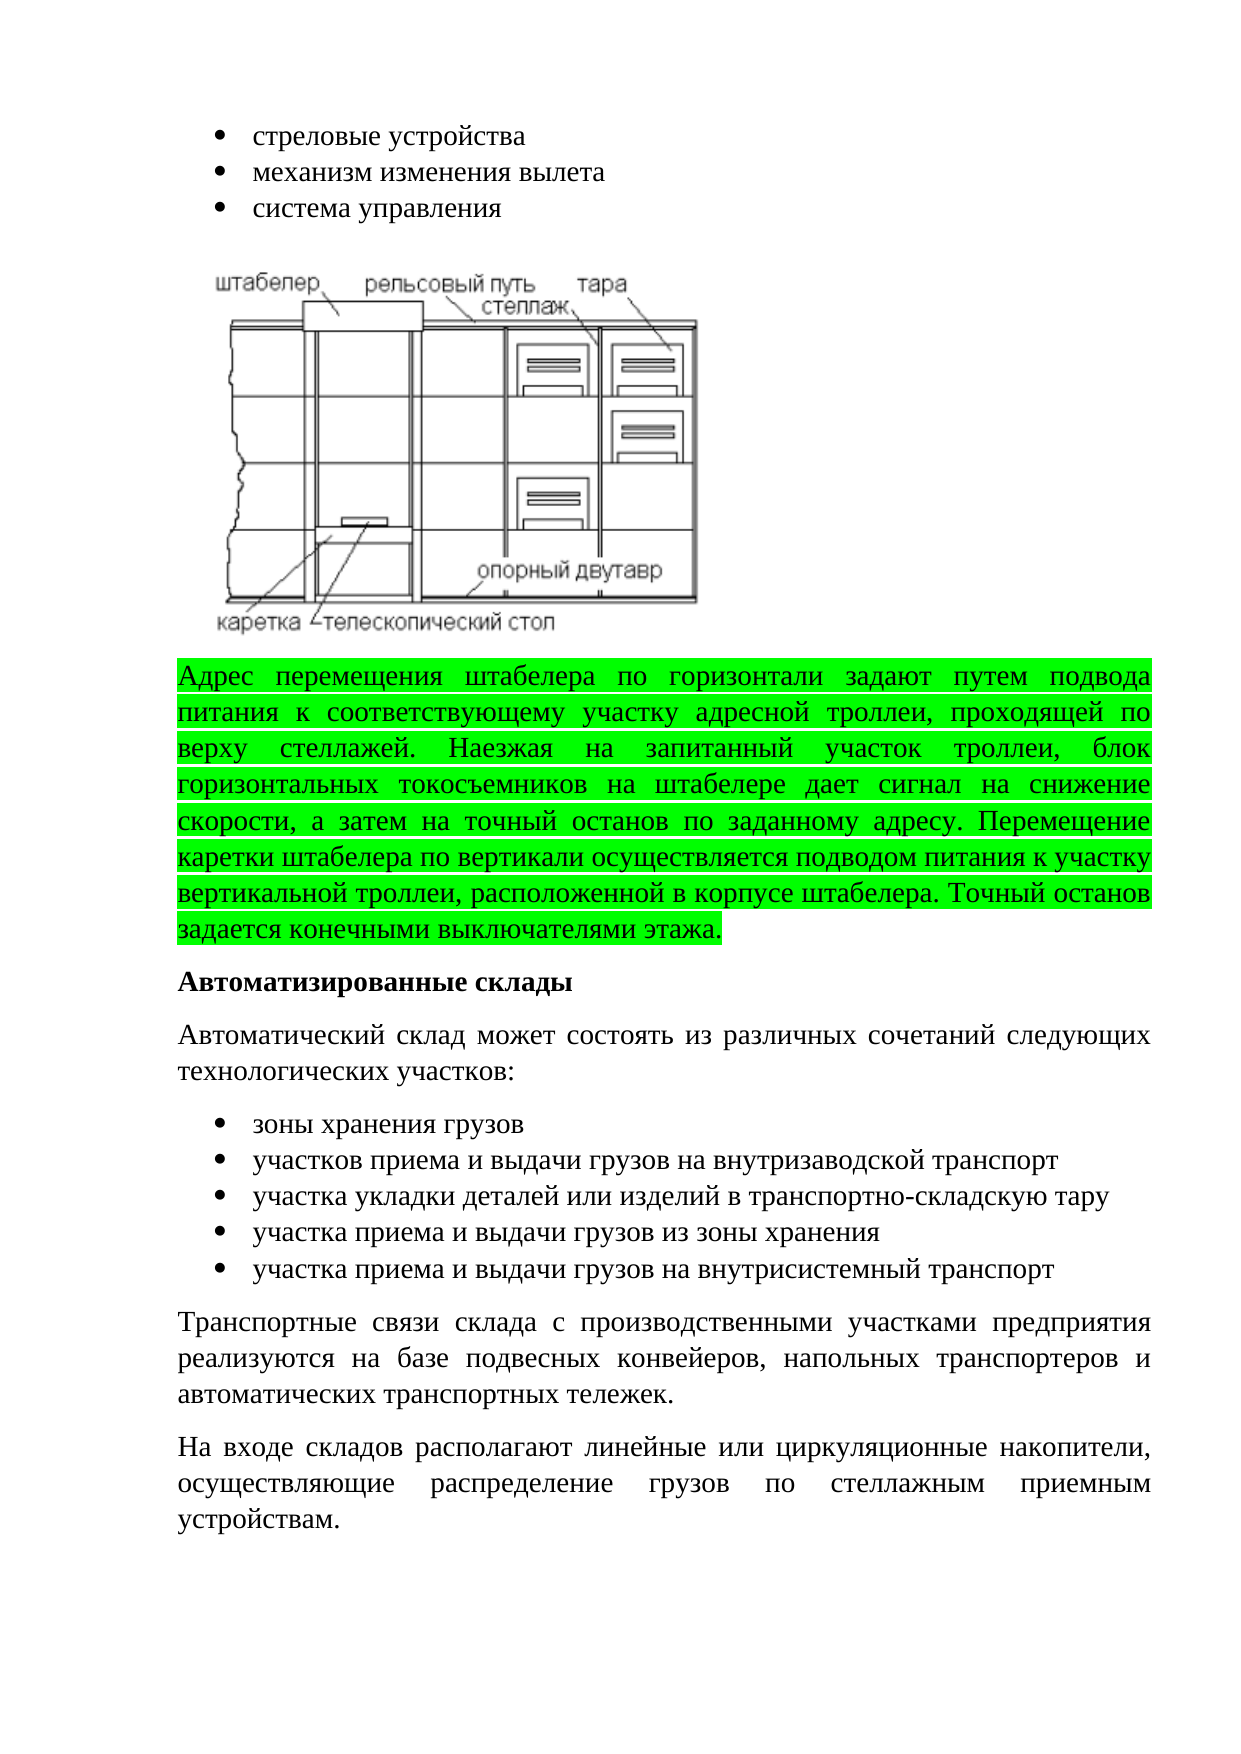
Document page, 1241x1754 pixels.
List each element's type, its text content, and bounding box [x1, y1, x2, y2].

list участка приема и выдачи грузов из зоны хранения [215, 1214, 1152, 1248]
list механизм изменения вылета [215, 154, 1152, 188]
picture [177, 243, 717, 639]
text Транспортные связи склада с производственными участками предприятия реализуются на базе подвесных конвейеров, напольных транспортеров и автоматических транспортных тележек. [177, 1304, 1152, 1409]
list зоны хранения грузов [215, 1106, 1152, 1139]
text Автоматизированные склады [177, 964, 1152, 998]
list участка укладки деталей или изделий в транспортно-складскую тару [215, 1178, 1152, 1212]
text Автоматический склад может состоять из различных сочетаний следующих технологических участков: [177, 1017, 1152, 1087]
list стреловые устройства [215, 118, 1152, 152]
text Адрес перемещения штабелера по горизонтали задают путем подвода питания к соответствующему участку адресной троллеи, проходящей по верху стеллажей. Наезжая на запитанный участок троллеи, блок горизонтальных токосъемников на штабелере дает сигнал на снижение скорости, а затем на точный останов по заданному адресу. Перемещение каретки штабелера по вертикали осуществляется подводом питания к участку вертикальной троллеи, расположенной в корпусе штабелера. Точный останов задается конечными выключателями этажа. [177, 909, 1152, 945]
list система управления [215, 191, 1152, 224]
list участков приема и выдачи грузов на внутризаводской транспорт [215, 1142, 1152, 1176]
list участка приема и выдачи грузов на внутрисистемный транспорт [215, 1251, 1152, 1284]
text На входе складов располагают линейные или циркуляционные накопители, осуществляющие распределение грузов по стеллажным приемным устройствам. [177, 1429, 1152, 1535]
